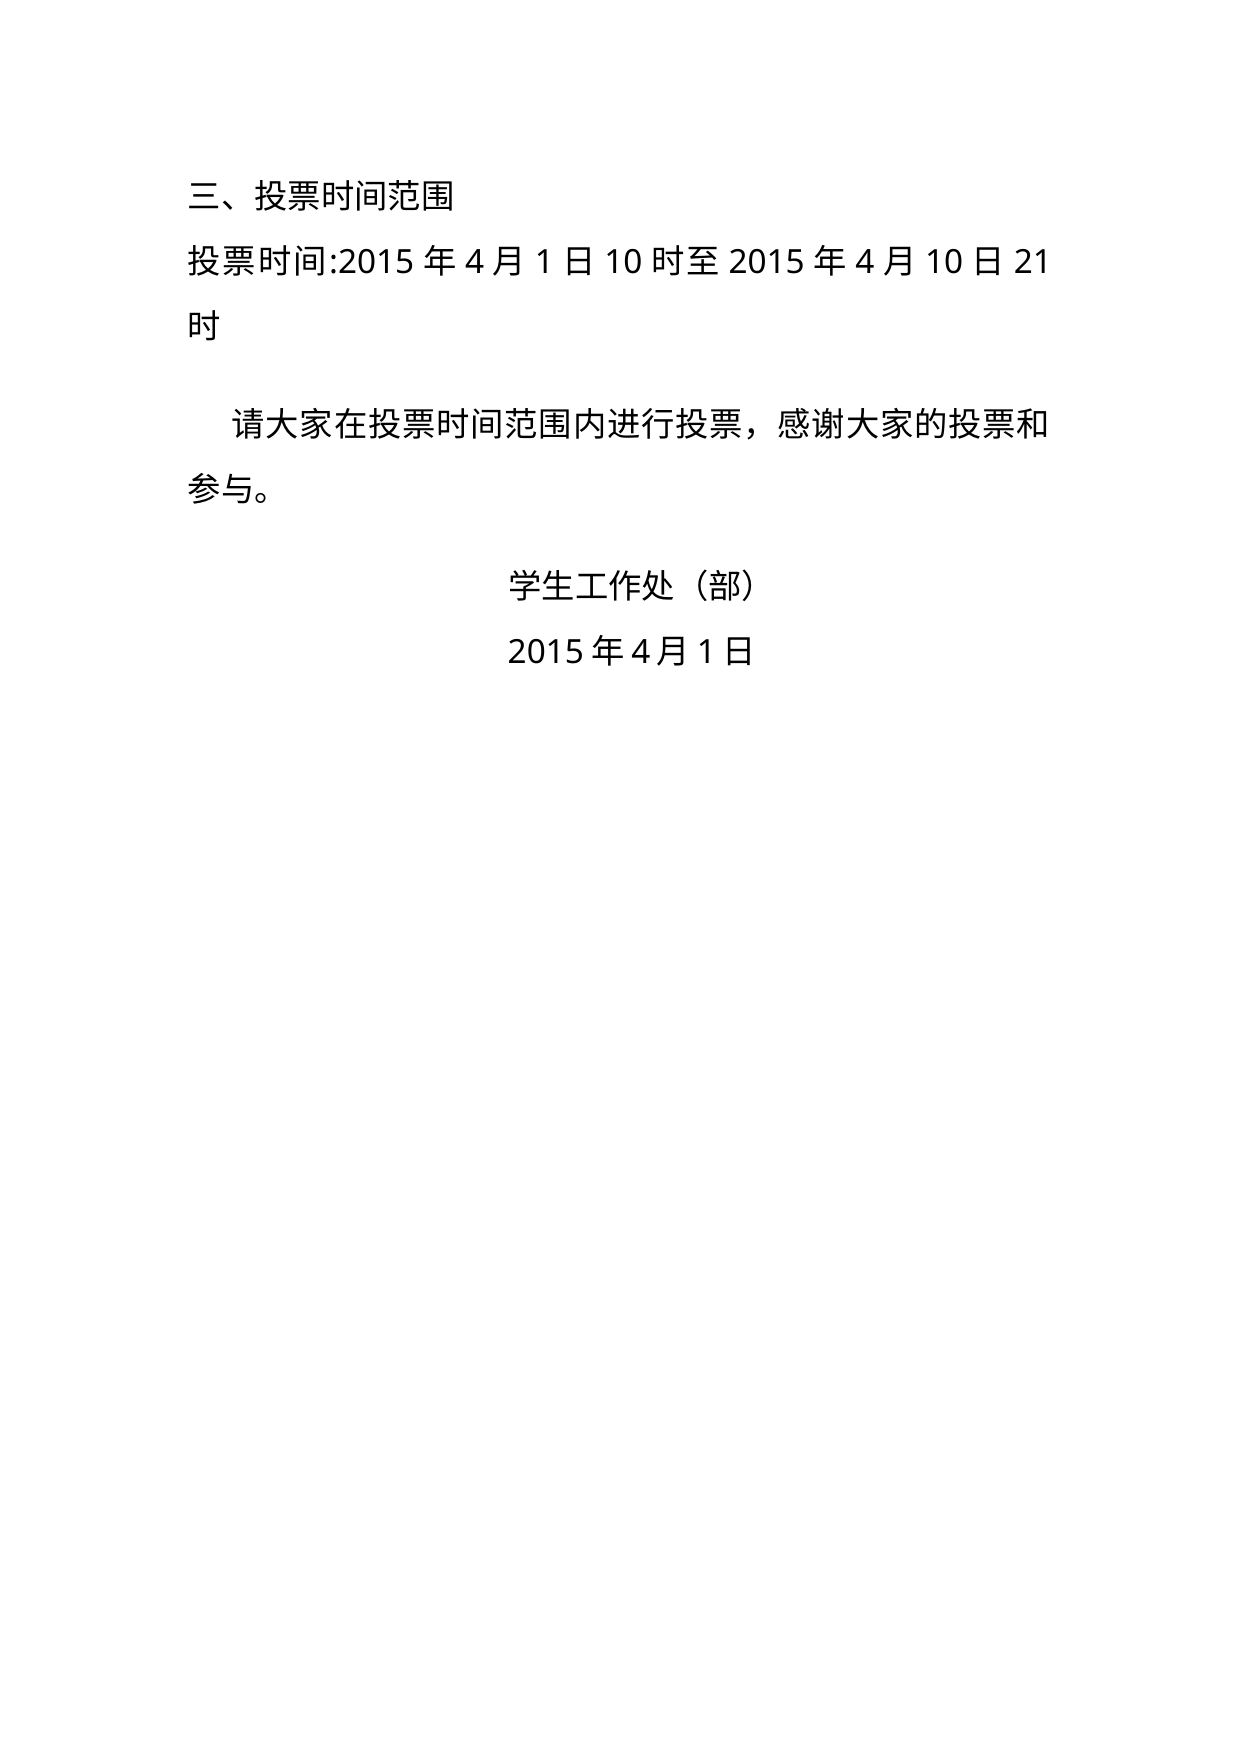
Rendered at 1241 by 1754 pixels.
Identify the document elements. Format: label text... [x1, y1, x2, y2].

text 三、投票时间范围 [187, 162, 1053, 227]
text 2015年4月1日 [187, 617, 1053, 682]
text 学生工作处（部） [187, 552, 1053, 617]
text 投票时间:2015年4月1日10时至2015年4月10日21时 [187, 227, 1053, 357]
text 请大家在投票时间范围内进行投票，感谢大家的投票和参与。 [187, 389, 1053, 519]
